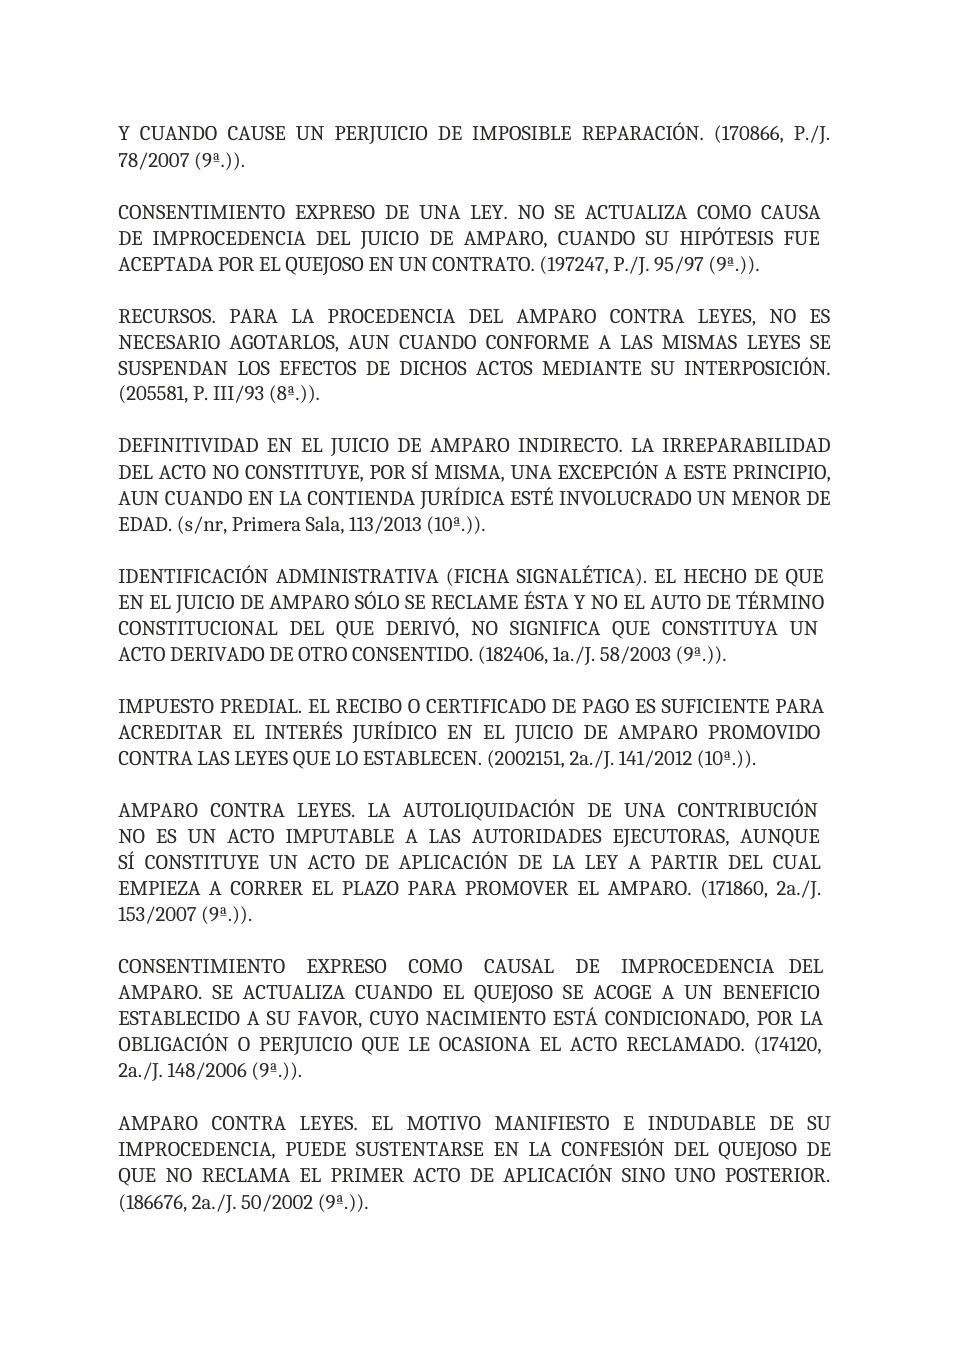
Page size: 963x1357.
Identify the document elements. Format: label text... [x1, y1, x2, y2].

text AMPARO CONTRA LEYES. EL MOTIVO MANIFIESTO E INDUDABLE DE SU IMPROCEDENCIA, PUEDE SUSTENTARSE EN LA CONFESIÓN DEL QUEJOSO DE QUE NO RECLAMA EL PRIMER ACTO DE APLICACIÓN SINO UNO POSTERIOR. (186676, 2a./J. 50/2002 (9ª.)). [118, 1109, 832, 1214]
text Y CUANDO CAUSE UN PERJUICIO DE IMPOSIBLE REPARACIÓN. (170866, P./J. 78/2007 (9ª.)). [118, 118, 832, 172]
text IDENTIFICACIÓN ADMINISTRATIVA (FICHA SIGNALÉTICA). EL HECHO DE QUE EN EL JUICIO DE AMPARO SÓLO SE RECLAME ÉSTA Y NO EL AUTO DE TÉRMINO CONSTITUCIONAL DEL QUE DERIVÓ, NO SIGNIFICA QUE CONSTITUYA UN ACTO DERIVADO DE OTRO CONSENTIDO. (182406, 1a./J. 58/2003 (9ª.)). [118, 563, 832, 666]
text CONSENTIMIENTO EXPRESO DE UNA LEY. NO SE ACTUALIZA COMO CAUSA DE IMPROCEDENCIA DEL JUICIO DE AMPARO, CUANDO SU HIPÓTESIS FUE ACEPTADA POR EL QUEJOSO EN UN CONTRATO. (197247, P./J. 95/97 (9ª.)). [118, 198, 832, 277]
text DEFINITIVIDAD EN EL JUICIO DE AMPARO INDIRECTO. LA IRREPARABILIDAD DEL ACTO NO CONSTITUYE, POR SÍ MISMA, UNA EXCEPCIÓN A ESTE PRINCIPIO, AUN CUANDO EN LA CONTIENDA JURÍDICA ESTÉ INVOLUCRADO UN MENOR DE EDAD. (s/nr, Primera Sala, 113/2013 (10ª.)). [118, 432, 832, 537]
text RECURSOS. PARA LA PROCEDENCIA DEL AMPARO CONTRA LEYES, NO ES NECESARIO AGOTARLOS, AUN CUANDO CONFORME A LAS MISMAS LEYES SE SUSPENDAN LOS EFECTOS DE DICHOS ACTOS MEDIANTE SU INTERPOSICIÓN. (205581, P. III/93 (8ª.)). [118, 303, 832, 406]
text CONSENTIMIENTO EXPRESO COMO CAUSAL DE IMPROCEDENCIA DEL AMPARO. SE ACTUALIZA CUANDO EL QUEJOSO SE ACOGE A UN BENEFICIO ESTABLECIDO A SU FAVOR, CUYO NACIMIENTO ESTÁ CONDICIONADO, POR LA OBLIGACIÓN O PERJUICIO QUE LE OCASIONA EL ACTO RECLAMADO. (174120, 2a./J. 148/2006 (9ª.)). [118, 953, 832, 1083]
text AMPARO CONTRA LEYES. LA AUTOLIQUIDACIÓN DE UNA CONTRIBUCIÓN NO ES UN ACTO IMPUTABLE A LAS AUTORIDADES EJECUTORAS, AUNQUE SÍ CONSTITUYE UN ACTO DE APLICACIÓN DE LA LEY A PARTIR DEL CUAL EMPIEZA A CORRER EL PLAZO PARA PROMOVER EL AMPARO. (171860, 2a./J. 153/2007 (9ª.)). [118, 797, 832, 927]
text IMPUESTO PREDIAL. EL RECIBO O CERTIFICADO DE PAGO ES SUFICIENTE PARA ACREDITAR EL INTERÉS JURÍDICO EN EL JUICIO DE AMPARO PROMOVIDO CONTRA LAS LEYES QUE LO ESTABLECEN. (2002151, 2a./J. 141/2012 (10ª.)). [118, 692, 832, 771]
